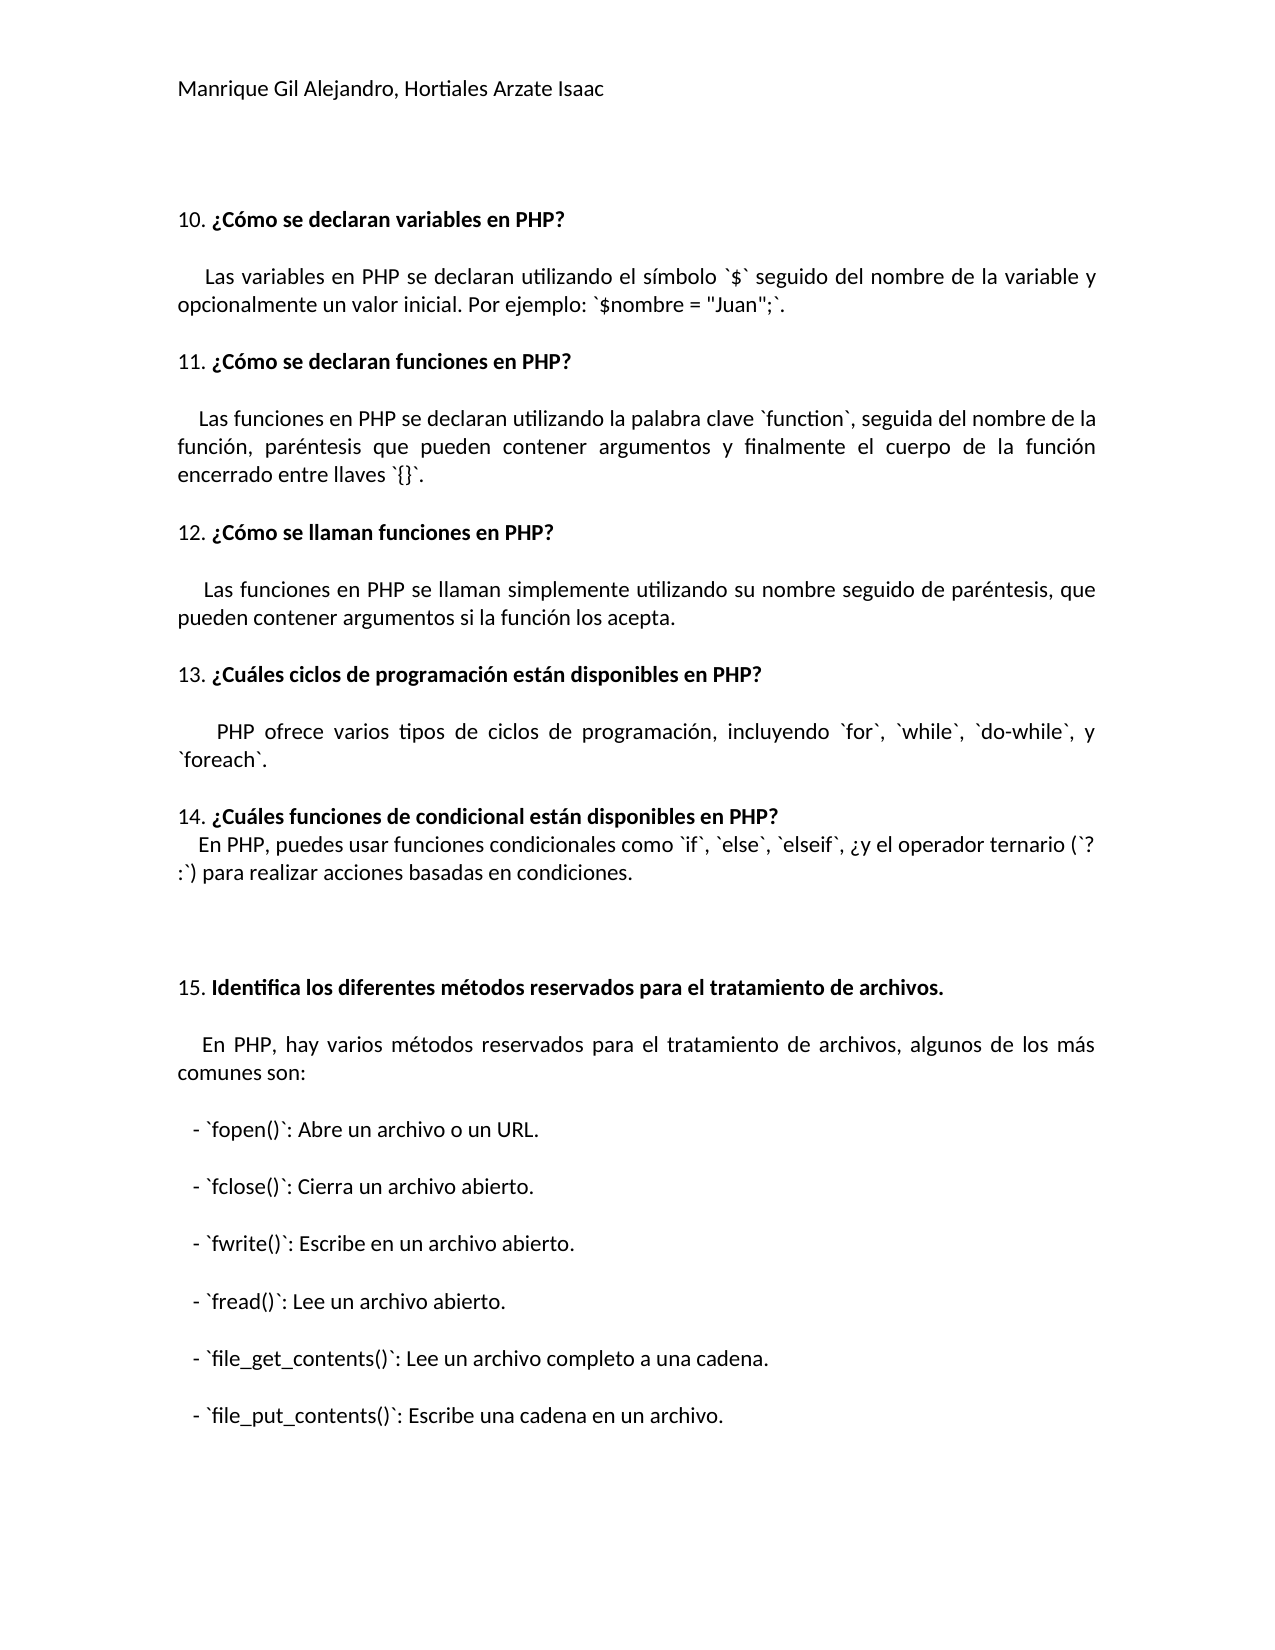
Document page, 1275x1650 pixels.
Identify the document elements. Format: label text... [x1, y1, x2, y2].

text - `fclose()`: Cierra un archivo abierto. [177, 1172, 1098, 1200]
text PHP ofrece varios tipos de ciclos de programación, incluyendo `for`, `while`, `do-while`, y `foreach`. [177, 717, 1098, 773]
text En PHP, hay varios métodos reservados para el tratamiento de archivos, algunos de los más comunes son: [177, 1030, 1098, 1086]
text 13. ¿Cuáles ciclos de programación están disponibles en PHP? [177, 660, 1098, 688]
text - `fwrite()`: Escribe en un archivo abierto. [177, 1229, 1098, 1258]
text 15. Identifica los diferentes métodos reservados para el tratamiento de archivos. [177, 973, 1098, 1001]
text En PHP, puedes usar funciones condicionales como `if`, `else`, `elseif`, ¿y el operador ternario (`? :`) para realizar acciones basadas en condiciones. [177, 830, 1098, 886]
text - `file_put_contents()`: Escribe una cadena en un archivo. [177, 1401, 1098, 1429]
text 10. ¿Cómo se declaran variables en PHP? [177, 205, 1098, 233]
text 12. ¿Cómo se llaman funciones en PHP? [177, 518, 1098, 546]
text 14. ¿Cuáles funciones de condicional están disponibles en PHP? [177, 802, 1098, 830]
text - `fopen()`: Abre un archivo o un URL. [177, 1115, 1098, 1143]
text Las funciones en PHP se llaman simplemente utilizando su nombre seguido de paréntesis, que pueden contener argumentos si la función los acepta. [177, 575, 1098, 631]
text 11. ¿Cómo se declaran funciones en PHP? [177, 347, 1098, 375]
text - `fread()`: Lee un archivo abierto. [177, 1287, 1098, 1315]
text Las funciones en PHP se declaran utilizando la palabra clave `function`, seguida del nombre de la función, paréntesis que pueden contener argumentos y finalmente el cuerpo de la función encerrado entre llaves `{}`. [177, 404, 1098, 488]
text Las variables en PHP se declaran utilizando el símbolo `$` seguido del nombre de la variable y opcionalmente un valor inicial. Por ejemplo: `$nombre = "Juan";`. [177, 262, 1098, 318]
text - `file_get_contents()`: Lee un archivo completo a una cadena. [177, 1344, 1098, 1372]
